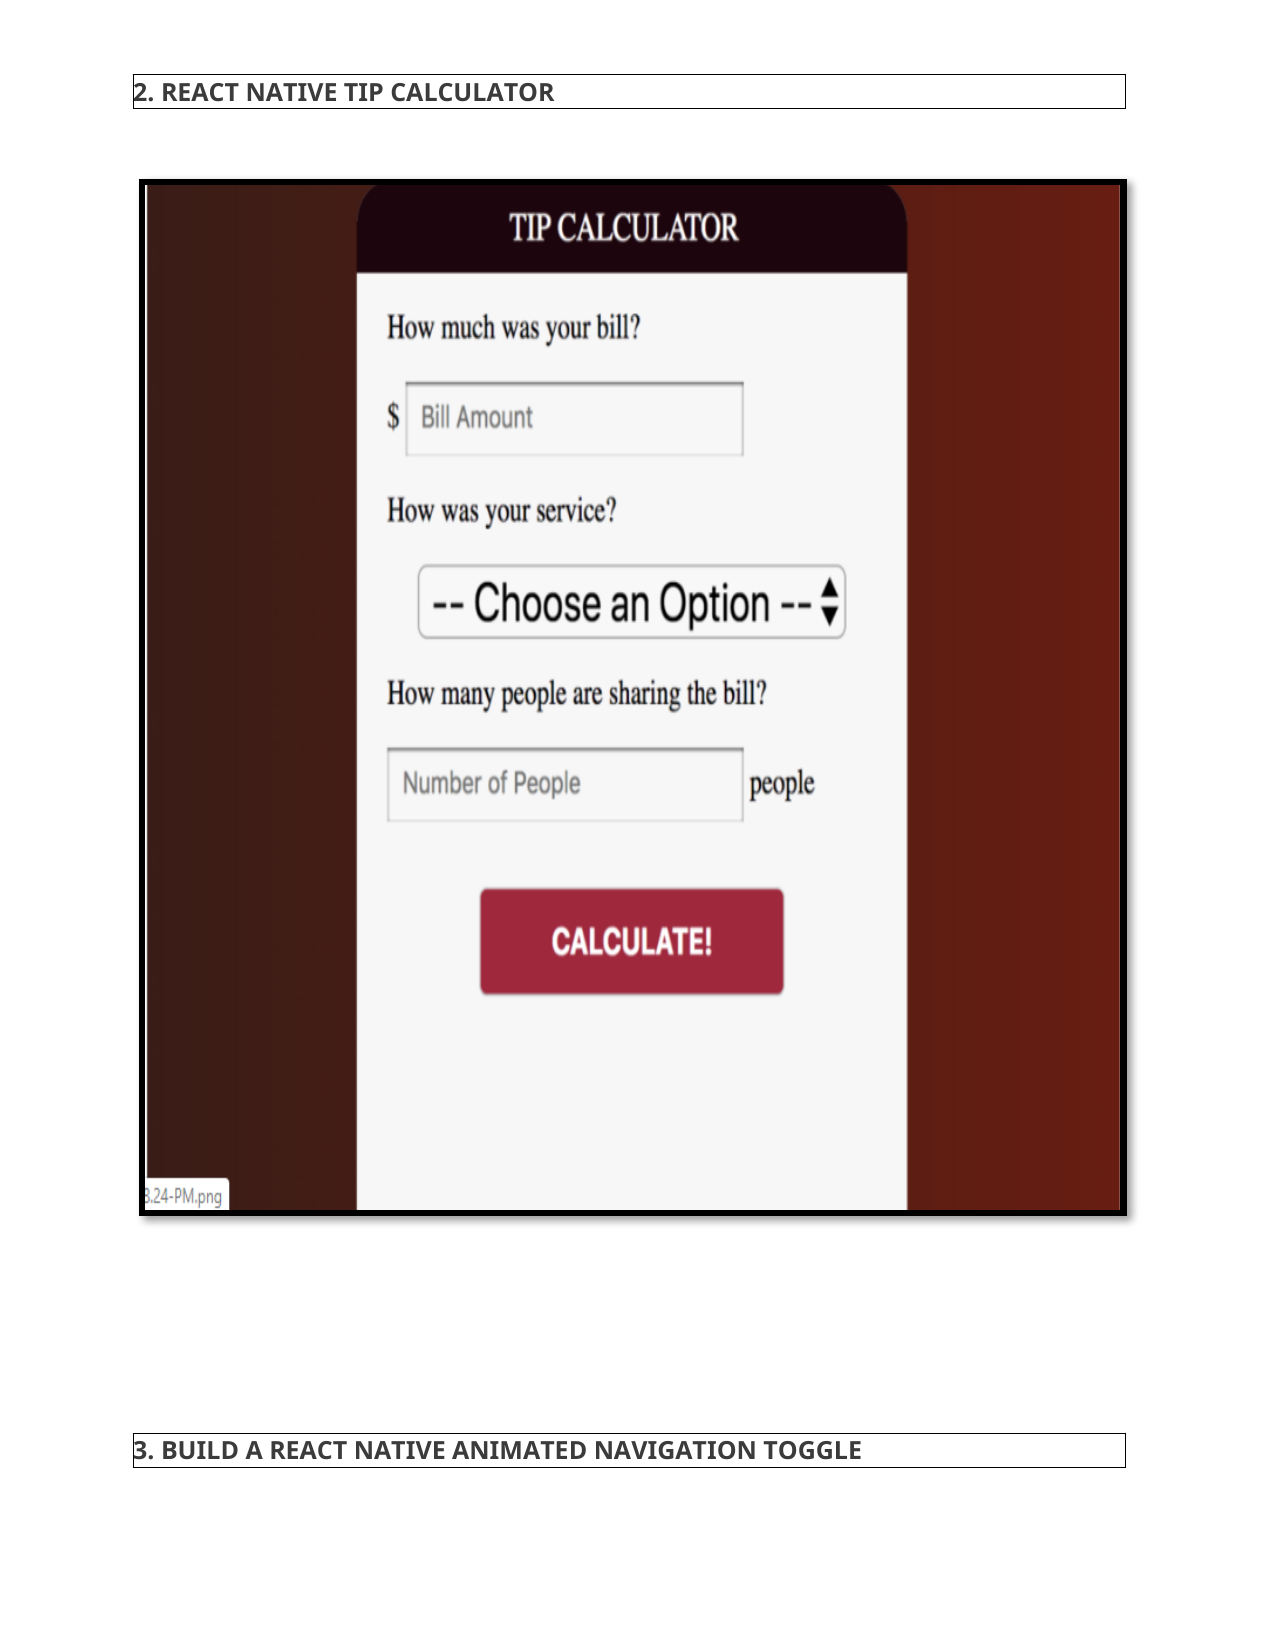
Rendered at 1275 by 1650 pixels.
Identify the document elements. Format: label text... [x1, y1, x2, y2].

subtitle 3. BUILD A React Native ANIMATED NAVIGATION TOGGLE [134, 1434, 1125, 1467]
subtitle 2. React Native TIP CALCULATOR [134, 75, 1125, 108]
